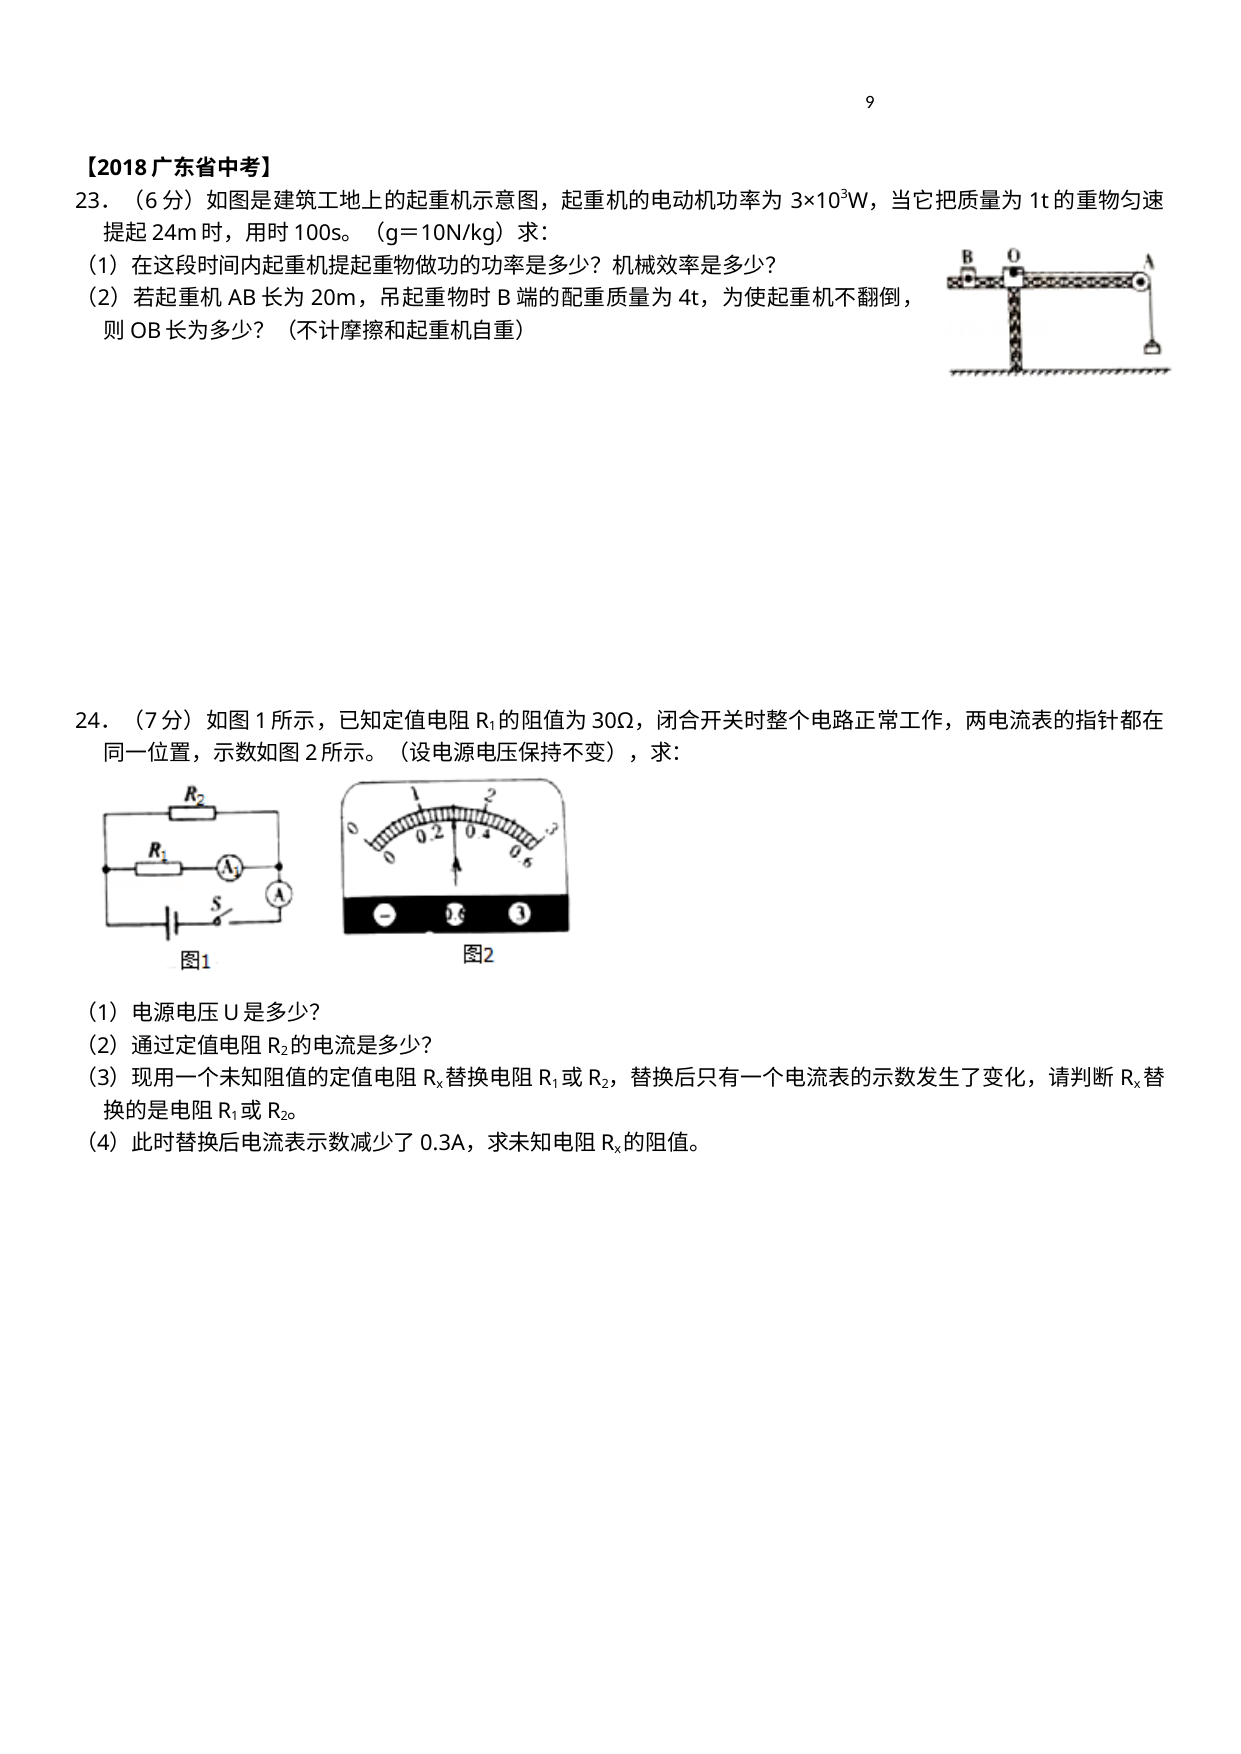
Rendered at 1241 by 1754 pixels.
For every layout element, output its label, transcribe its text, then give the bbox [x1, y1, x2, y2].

text （3）现用一个未知阻值的定值电阻Rx替换电阻R1或R2，替换后只有一个电流表的示数发生了变化，请判断Rx替换的是电阻R1或R2。 [75, 1060, 1165, 1125]
text 23．（6分）如图是建筑工地上的起重机示意图，起重机的电动机功率为3×103W，当它把质量为1t的重物匀速提起24m时，用时100s。（g＝10N/kg）求： [75, 182, 1165, 247]
text （1）电源电压U是多少？ [75, 995, 1165, 1027]
picture [942, 241, 1177, 381]
picture [95, 771, 575, 975]
text 【2018广东省中考】 [75, 150, 1165, 182]
text （1）在这段时间内起重机提起重物做功的功率是多少？机械效率是多少？ [75, 247, 942, 280]
text （2）通过定值电阻R2的电流是多少？ [75, 1027, 1165, 1060]
text （4）此时替换后电流表示数减少了0.3A，求未知电阻Rx的阻值。 [75, 1125, 1165, 1157]
text （2）若起重机AB长为20m，吊起重物时B端的配重质量为4t，为使起重机不翻倒，则OB长为多少？（不计摩擦和起重机自重） [75, 280, 942, 345]
text 24．（7分）如图1所示，已知定值电阻R1的阻值为30Ω，闭合开关时整个电路正常工作，两电流表的指针都在同一位置，示数如图2所示。（设电源电压保持不变），求： [75, 702, 1165, 767]
